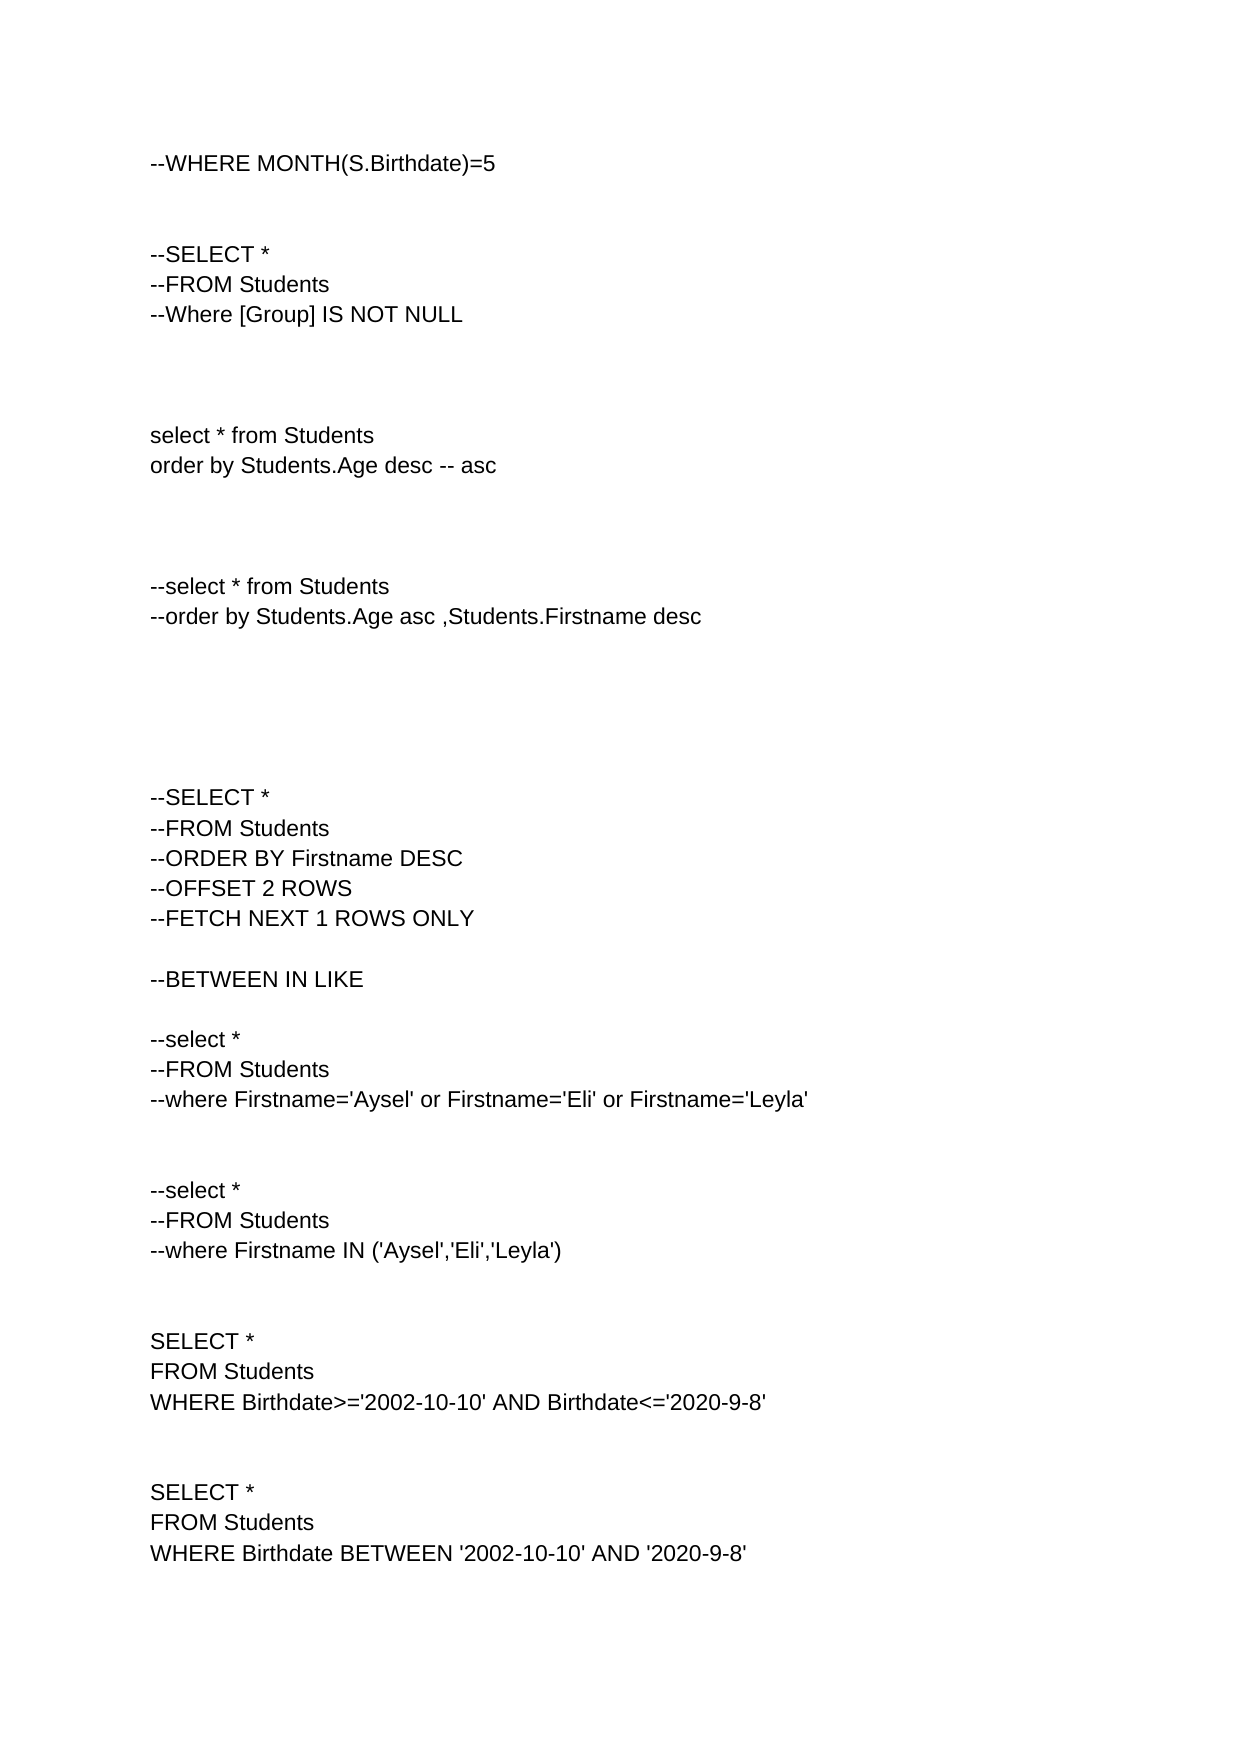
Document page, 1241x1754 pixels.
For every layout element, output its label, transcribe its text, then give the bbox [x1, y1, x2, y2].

text --select * from Students [150, 573, 1090, 599]
text SELECT * [150, 1328, 1090, 1354]
text --WHERE MONTH(S.Birthdate)=5 [150, 150, 1090, 176]
text --FROM Students [150, 814, 1090, 841]
text --SELECT * [150, 784, 1090, 811]
text --SELECT * [150, 241, 1090, 267]
text order by Students.Age desc -- asc [150, 452, 1090, 478]
text --BETWEEN IN LIKE [150, 966, 1090, 992]
text FROM Students [150, 1358, 1090, 1385]
text FROM Students [150, 1509, 1090, 1536]
text --select * [150, 1177, 1090, 1203]
text --order by Students.Age asc ,Students.Firstname desc [150, 603, 1090, 629]
text --FROM Students [150, 1207, 1090, 1234]
text --FETCH NEXT 1 ROWS ONLY [150, 905, 1090, 932]
text --where Firstname='Aysel' or Firstname='Eli' or Firstname='Leyla' [150, 1086, 1090, 1113]
text --ORDER BY Firstname DESC [150, 845, 1090, 871]
text SELECT * [150, 1479, 1090, 1506]
text --FROM Students [150, 271, 1090, 297]
text select * from Students [150, 422, 1090, 448]
text --where Firstname IN ('Aysel','Eli','Leyla') [150, 1237, 1090, 1264]
text WHERE Birthdate BETWEEN '2002-10-10' AND '2020-9-8' [150, 1539, 1090, 1566]
text WHERE Birthdate>='2002-10-10' AND Birthdate<='2020-9-8' [150, 1388, 1090, 1415]
text --FROM Students [150, 1056, 1090, 1083]
text --OFFSET 2 ROWS [150, 875, 1090, 901]
text --Where [Group] IS NOT NULL [150, 301, 1090, 327]
text --select * [150, 1026, 1090, 1052]
